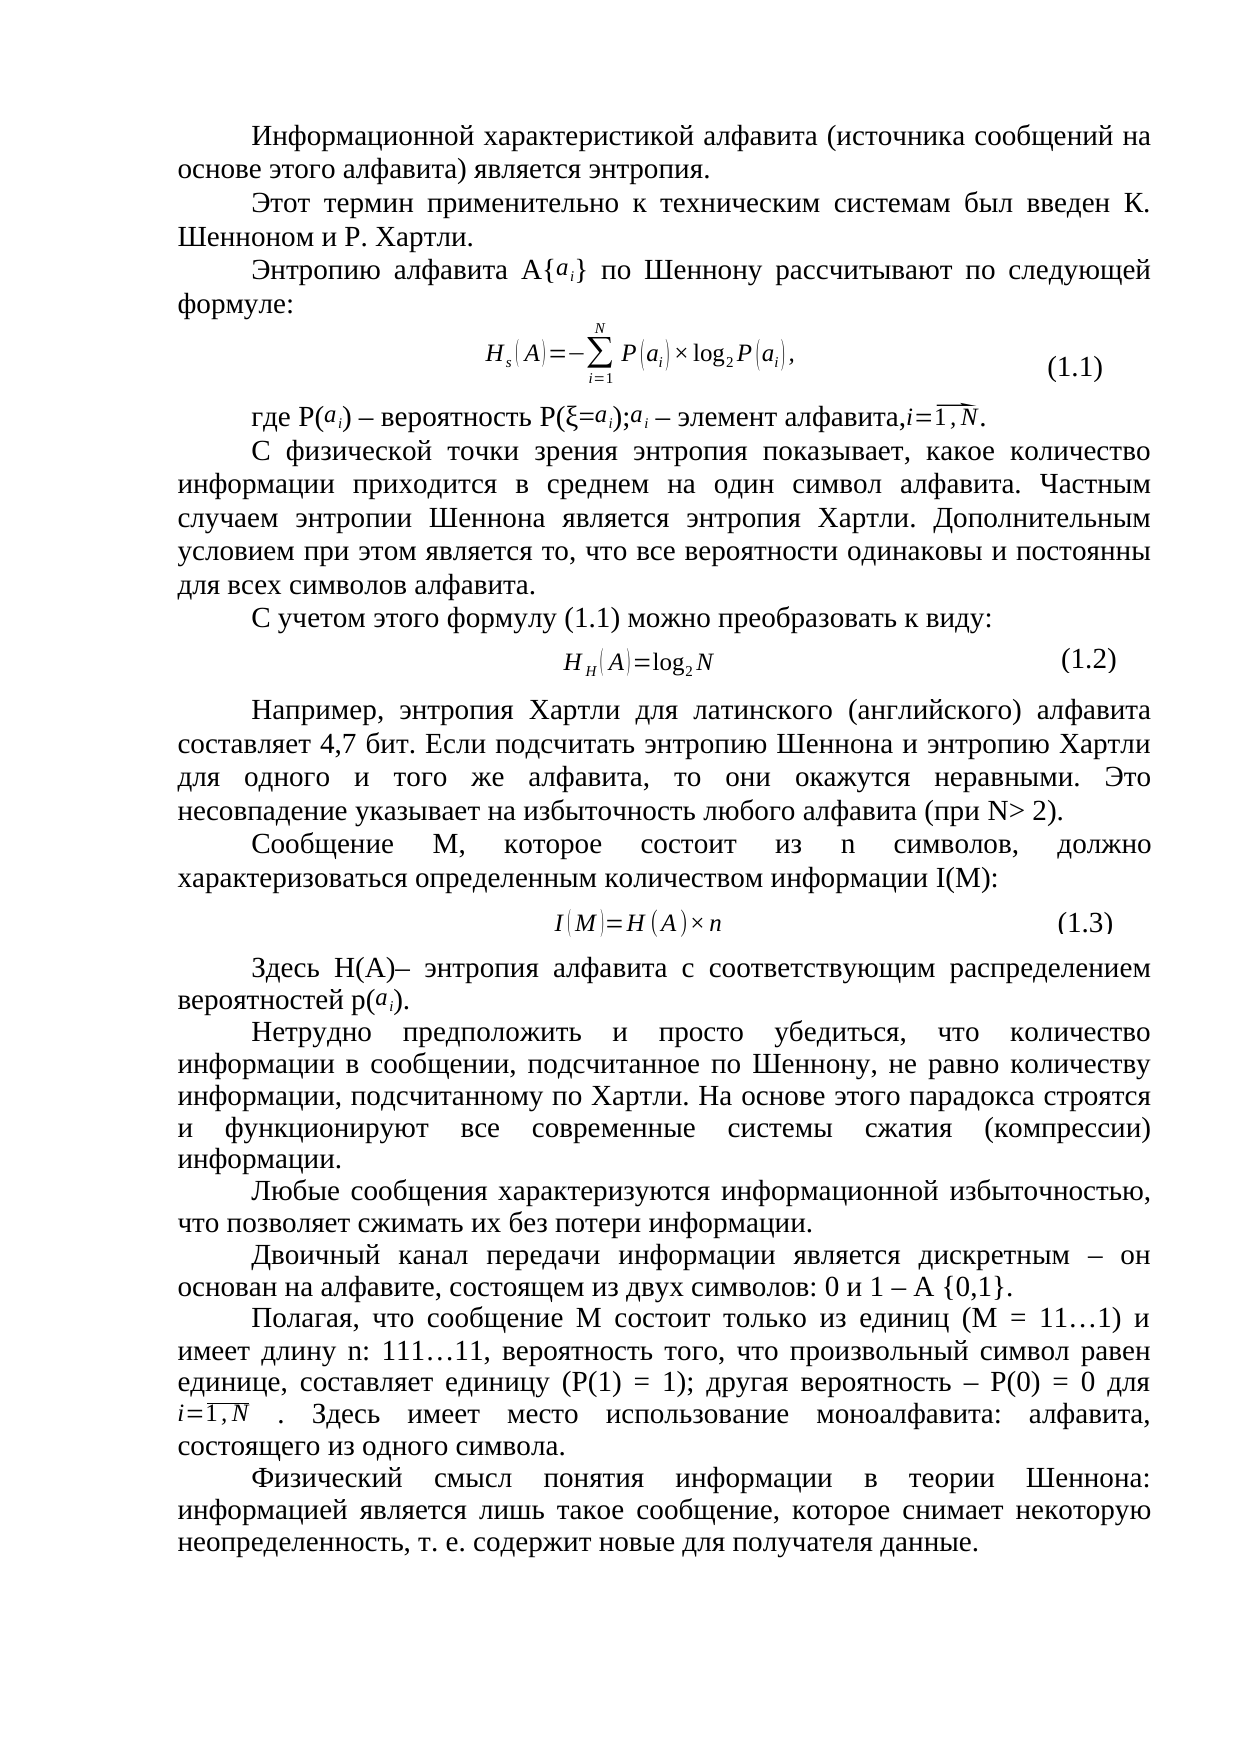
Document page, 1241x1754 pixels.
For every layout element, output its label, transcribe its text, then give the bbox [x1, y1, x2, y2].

text Двоичный канал передачи информации является дискретным – он основан на алфавите, состоящем из двух символов: 0 и 1 – A {0,1}. [177, 1239, 1152, 1302]
text Полагая, что сообщение М состоит только из единиц (М = 11…1) и имеет длину n: 111…11, вероятность того, что произвольный символ равен единице, составляет единицу (Р(1) = 1); другая вероятность – Р(0) = 0 для . Здесь имеет место использование моноалфавита: алфавита, состоящего из одного символа. [177, 1302, 1152, 1462]
text Сообщение M, которое состоит из n символов, должно характеризоваться определенным количеством информации I(M): [177, 827, 1152, 894]
text Информационной характеристикой алфавита (источника сообщений на основе этого алфавита) является энтропия. [177, 118, 1152, 185]
text С физической точки зрения энтропия показывает, какое количество информации приходится в среднем на один символ алфавита. Частным случаем энтропии Шеннона является энтропия Хартли. Дополнительным условием при этом является то, что все вероятности одинаковы и постоянны для всех символов алфавита. [177, 433, 1152, 600]
text Нетрудно предположить и просто убедиться, что количество информации в сообщении, подсчитанное по Шеннону, не равно количеству информации, подсчитанному по Хартли. На основе этого парадокса строятся и функционируют все современные системы сжатия (компрессии) информации. [177, 1016, 1152, 1175]
text Этот термин применительно к техническим системам был введен К. Шенноном и Р. Хартли. [177, 185, 1152, 252]
text Здесь Н(А)– энтропия алфавита с соответствующим распределением вероятностей р(). [177, 952, 1152, 1016]
text Энтропию алфавита А{} по Шеннону рассчитывают по следующей формуле: [177, 252, 1152, 319]
text Любые сообщения характеризуются информационной избыточностью, что позволяет сжимать их без потери информации. [177, 1175, 1152, 1239]
text С учетом этого формулу (1.1) можно преобразовать к виду: [177, 600, 1152, 634]
text где P() – вероятность P(ξ=); – элемент алфавита,. [177, 399, 1152, 433]
text Физический смысл понятия информации в теории Шеннона: информацией является лишь такое сообщение, которое снимает некоторую неопределенность, т. е. содержит новые для получателя данные. [177, 1462, 1152, 1557]
text Например, энтропия Хартли для латинского (английского) алфавита составляет 4,7 бит. Если подсчитать энтропию Шеннона и энтропию Хартли для одного и того же алфавита, то они окажутся неравными. Это несовпадение указывает на избыточность любого алфавита (при N> 2). [177, 692, 1152, 827]
